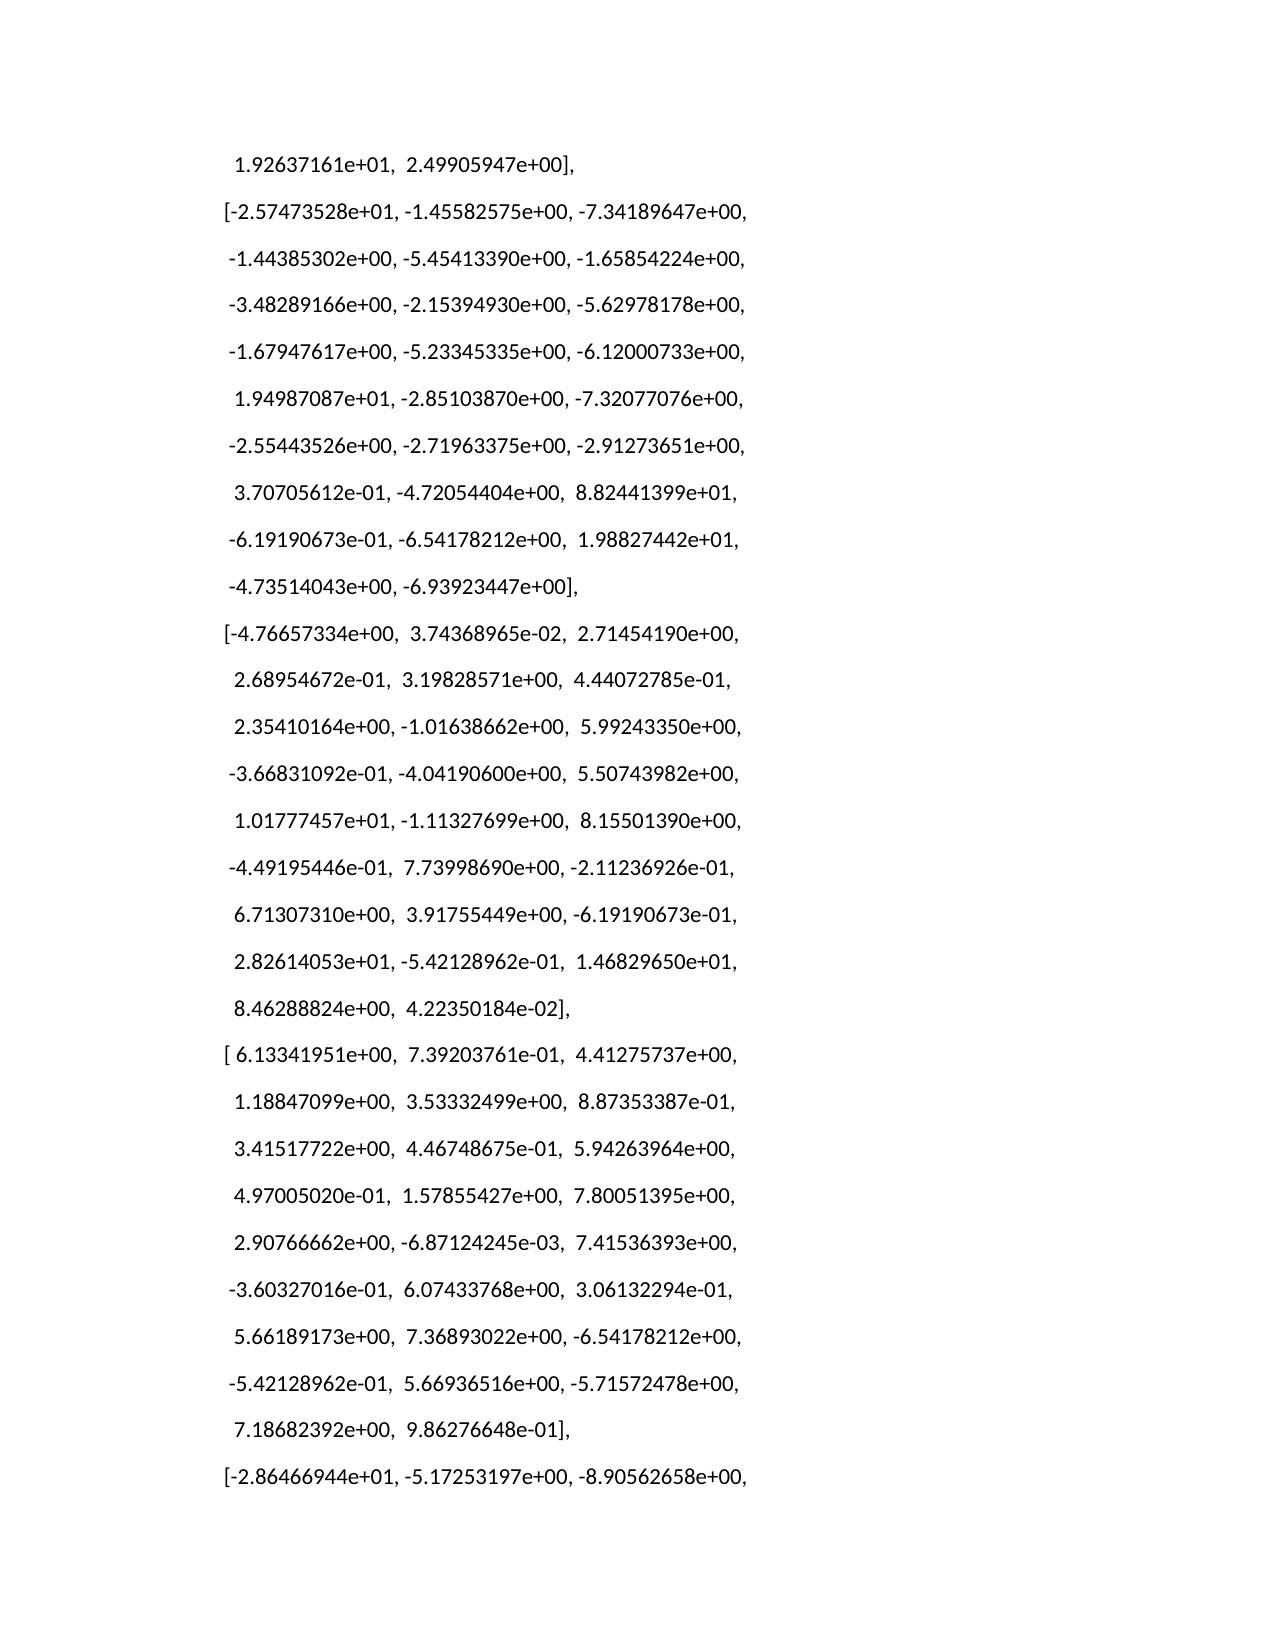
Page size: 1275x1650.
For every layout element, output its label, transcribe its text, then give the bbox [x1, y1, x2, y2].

text [-2.86466944e+01, -5.17253197e+00, -8.90562658e+00, [187, 1462, 1087, 1491]
text 6.71307310e+00, 3.91755449e+00, -6.19190673e-01, [187, 900, 1087, 928]
text 2.68954672e-01, 3.19828571e+00, 4.44072785e-01, [187, 666, 1087, 694]
text -4.73514043e+00, -6.93923447e+00], [187, 572, 1087, 600]
text 2.82614053e+01, -5.42128962e-01, 1.46829650e+01, [187, 947, 1087, 975]
text -3.60327016e-01, 6.07433768e+00, 3.06132294e-01, [187, 1275, 1087, 1303]
text 1.92637161e+01, 2.49905947e+00], [187, 150, 1087, 178]
text -1.67947617e+00, -5.23345335e+00, -6.12000733e+00, [187, 337, 1087, 366]
text [ 6.13341951e+00, 7.39203761e-01, 4.41275737e+00, [187, 1041, 1087, 1069]
text [-4.76657334e+00, 3.74368965e-02, 2.71454190e+00, [187, 619, 1087, 647]
text -3.48289166e+00, -2.15394930e+00, -5.62978178e+00, [187, 291, 1087, 319]
text 3.70705612e-01, -4.72054404e+00, 8.82441399e+01, [187, 478, 1087, 506]
text -1.44385302e+00, -5.45413390e+00, -1.65854224e+00, [187, 244, 1087, 272]
text 4.97005020e-01, 1.57855427e+00, 7.80051395e+00, [187, 1181, 1087, 1209]
text 1.01777457e+01, -1.11327699e+00, 8.15501390e+00, [187, 806, 1087, 834]
text -6.19190673e-01, -6.54178212e+00, 1.98827442e+01, [187, 525, 1087, 553]
text 2.35410164e+00, -1.01638662e+00, 5.99243350e+00, [187, 712, 1087, 741]
text [-2.57473528e+01, -1.45582575e+00, -7.34189647e+00, [187, 197, 1087, 225]
text -4.49195446e-01, 7.73998690e+00, -2.11236926e-01, [187, 853, 1087, 881]
text 5.66189173e+00, 7.36893022e+00, -6.54178212e+00, [187, 1322, 1087, 1350]
text 2.90766662e+00, -6.87124245e-03, 7.41536393e+00, [187, 1228, 1087, 1256]
text -5.42128962e-01, 5.66936516e+00, -5.71572478e+00, [187, 1369, 1087, 1397]
text 3.41517722e+00, 4.46748675e-01, 5.94263964e+00, [187, 1134, 1087, 1162]
text -2.55443526e+00, -2.71963375e+00, -2.91273651e+00, [187, 431, 1087, 459]
text 1.94987087e+01, -2.85103870e+00, -7.32077076e+00, [187, 384, 1087, 412]
text 8.46288824e+00, 4.22350184e-02], [187, 994, 1087, 1022]
text 7.18682392e+00, 9.86276648e-01], [187, 1416, 1087, 1444]
text -3.66831092e-01, -4.04190600e+00, 5.50743982e+00, [187, 759, 1087, 787]
text 1.18847099e+00, 3.53332499e+00, 8.87353387e-01, [187, 1087, 1087, 1116]
